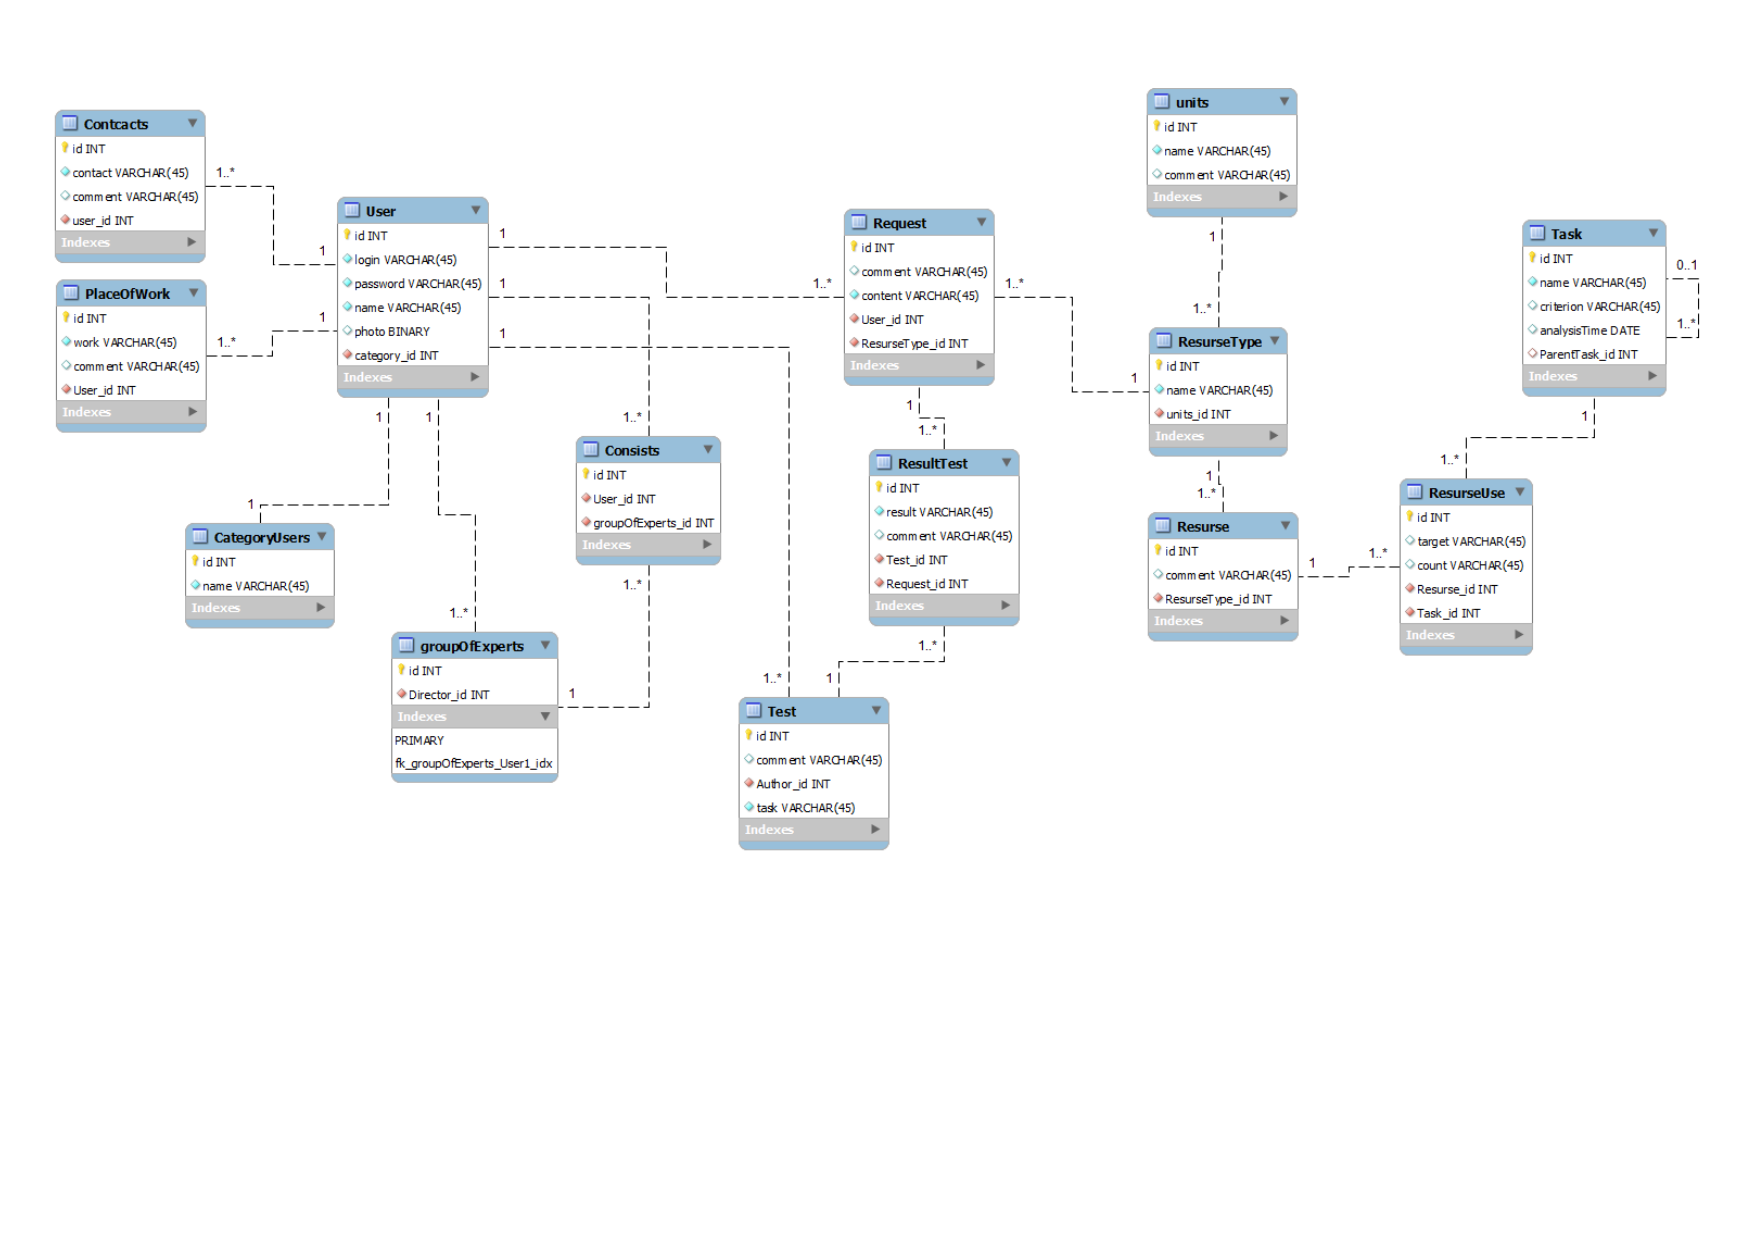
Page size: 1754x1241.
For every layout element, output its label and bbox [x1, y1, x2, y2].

picture [44, 88, 1710, 871]
